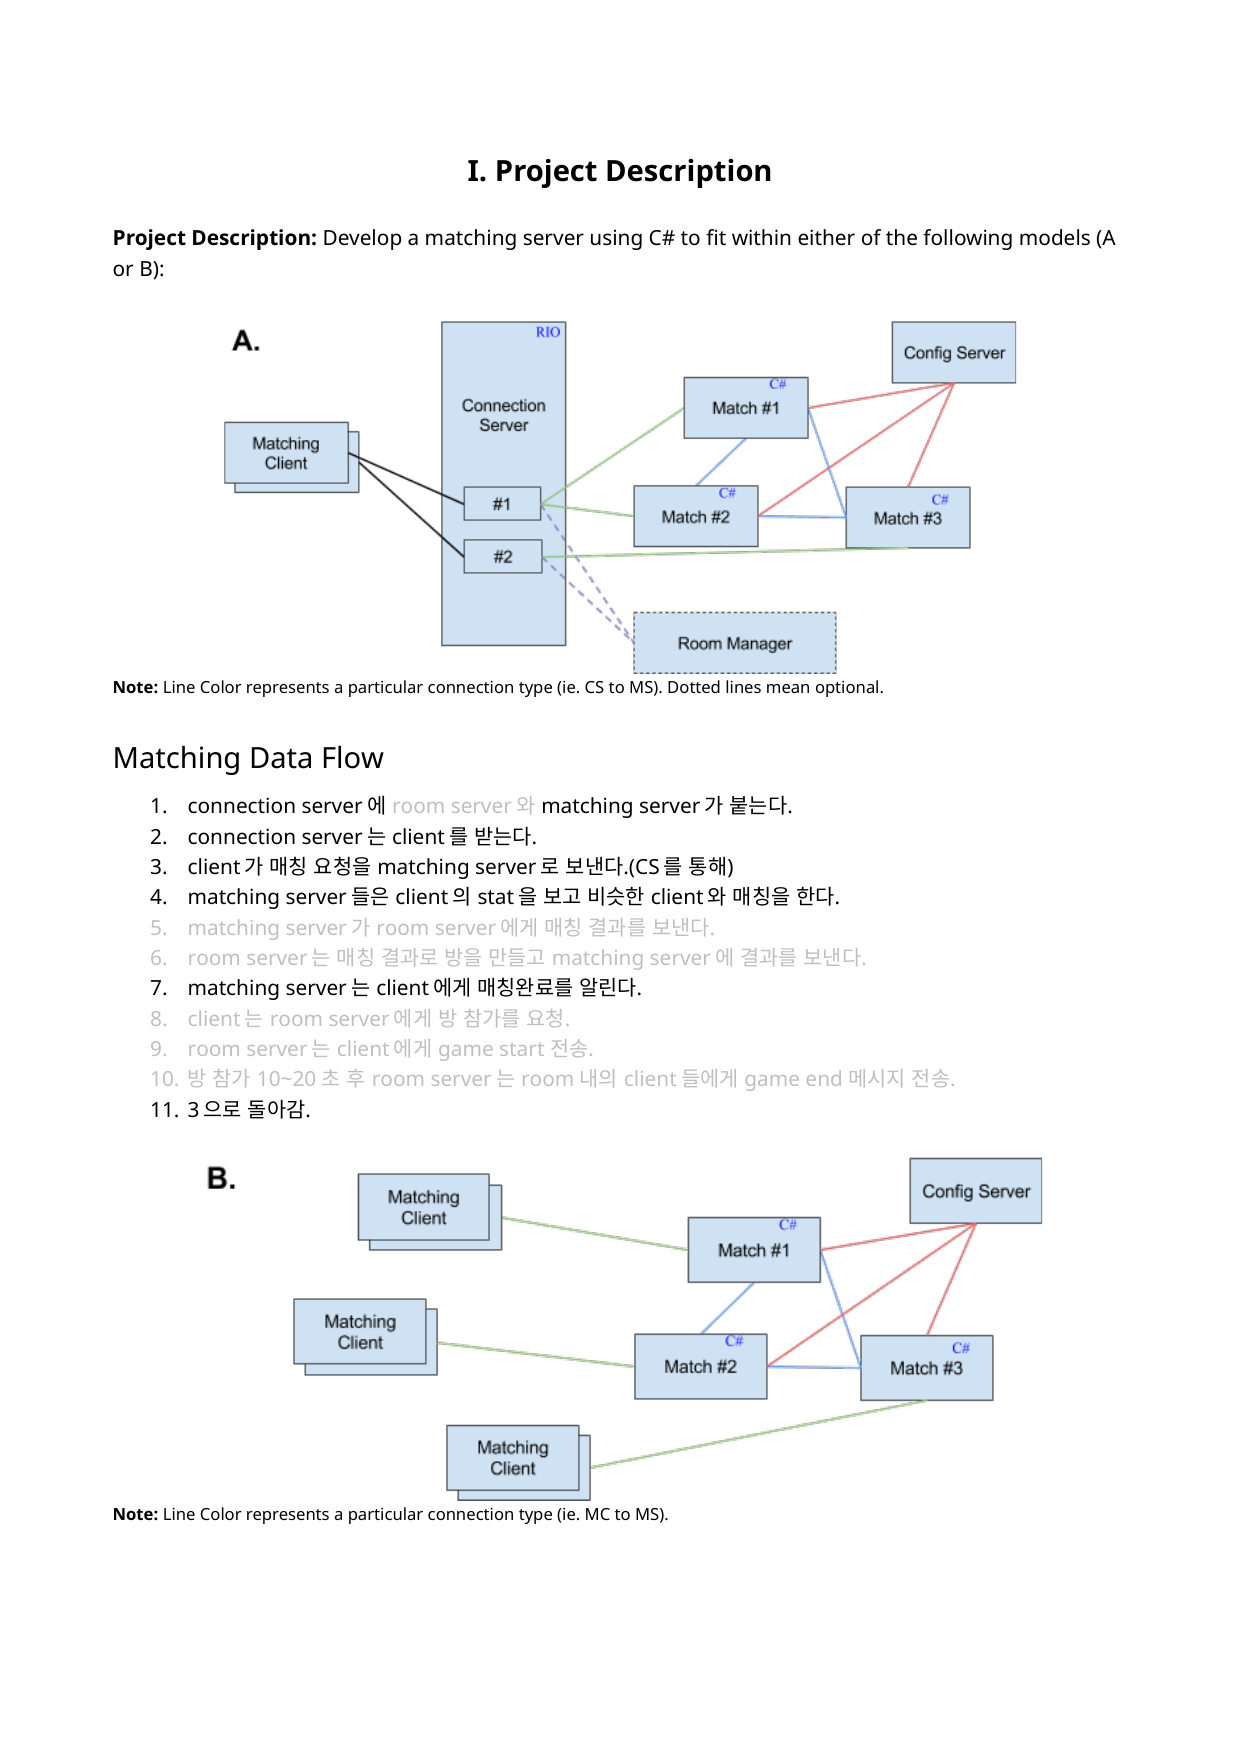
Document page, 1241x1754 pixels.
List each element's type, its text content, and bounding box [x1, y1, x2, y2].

list connection server는 client를 받는다. [150, 820, 1128, 850]
list client가 매칭 요청을 matching server로 보낸다.(CS를 통해) [150, 850, 1128, 881]
picture [198, 1151, 1043, 1501]
list 방 참가 10~20 초 후 room server는 room 내의 client들에게 game end 메시지 전송. [150, 1062, 1128, 1093]
text Note: Line Color represents a particular connection type (ie. CS to MS). Dotted lines mean optional. [112, 676, 1128, 698]
text Matching Data Flow [112, 737, 1128, 777]
text I. Project Description [112, 150, 1128, 190]
list matching server들은 client의 stat을 보고 비슷한 client와 매칭을 한다. [150, 881, 1128, 911]
list matching server가 room server에게 매칭 결과를 보낸다. [150, 911, 1128, 941]
list matching server는 client에게 매칭완료를 알린다. [150, 972, 1128, 1002]
list connection server에 room server와 matching server가 붙는다. [150, 790, 1128, 820]
picture [224, 315, 1017, 674]
text Project Description: Develop a matching server using C# to fit within either of the following models (A or B): [112, 223, 1128, 282]
list room server는 매칭 결과로 방을 만들고 matching server에 결과를 보낸다. [150, 941, 1128, 972]
list room server는 client에게 game start 전송. [150, 1032, 1128, 1062]
list client는 room server에게 방 참가를 요청. [150, 1002, 1128, 1032]
text Note: Line Color represents a particular connection type (ie. MC to MS). [112, 1502, 1128, 1525]
list 3으로 돌아감. [150, 1093, 1128, 1152]
